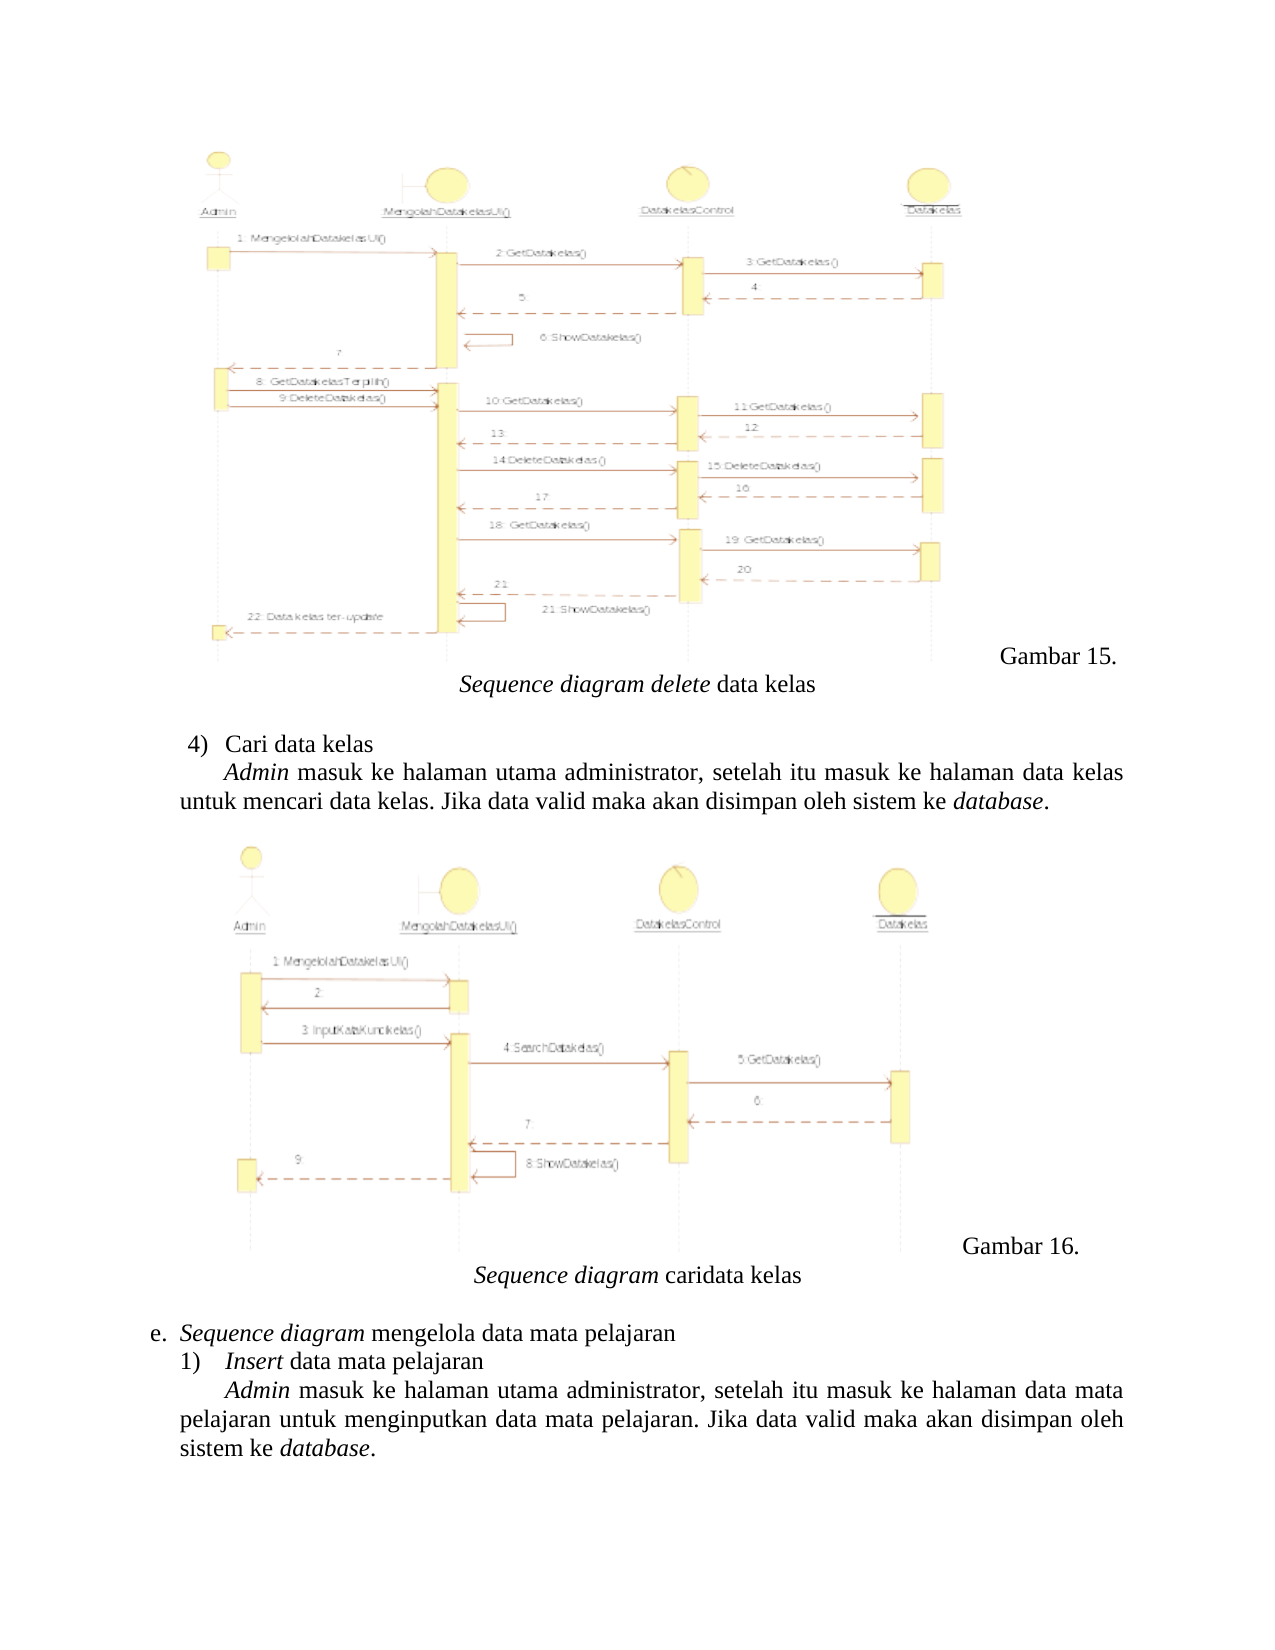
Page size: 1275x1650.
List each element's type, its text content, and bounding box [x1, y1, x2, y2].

list Sequence diagram mengelola data mata pelajaran [150, 1318, 1125, 1346]
text Gambar 15. Sequence diagram delete data kelas [150, 150, 1125, 698]
list Cari data kelas [187, 729, 1125, 757]
list Insert data mata pelajaran [179, 1346, 1125, 1375]
list Admin masuk ke halaman utama administrator, setelah itu masuk ke halaman data mata pelajaran untuk menginputkan data mata pelajaran. Jika data valid maka akan disimpan oleh sistem ke database. [179, 1375, 1125, 1461]
list Admin masuk ke halaman utama administrator, setelah itu masuk ke halaman data kelas untuk mencari data kelas. Jika data valid maka akan disimpan oleh sistem ke database. [179, 757, 1125, 815]
text Gambar 16. Sequence diagram caridata kelas [150, 844, 1125, 1289]
